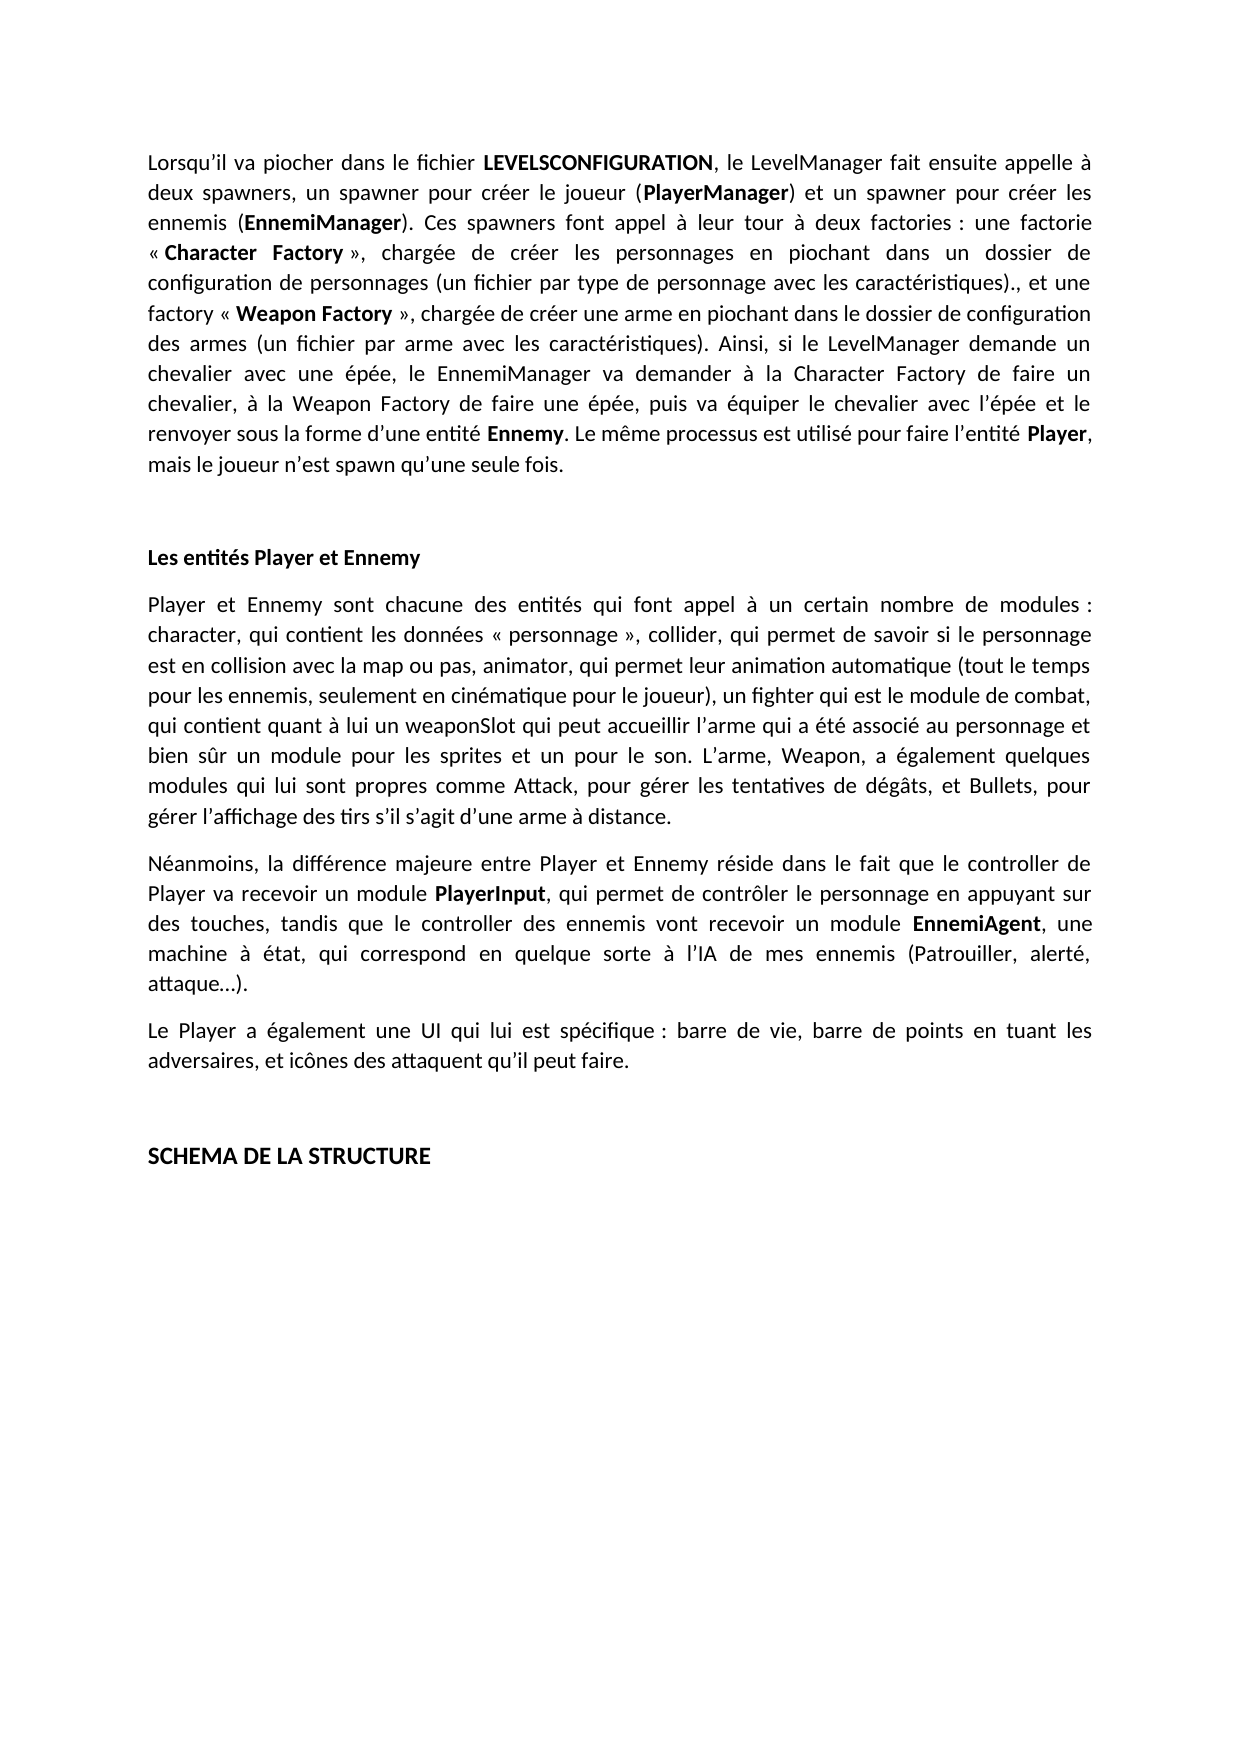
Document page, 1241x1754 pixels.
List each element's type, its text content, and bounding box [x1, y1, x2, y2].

text Player et Ennemy sont chacune des entités qui font appel à un certain nombre de modules : character, qui contient les données « personnage », collider, qui permet de savoir si le personnage est en collision avec la map ou pas, animator, qui permet leur animation automatique (tout le temps pour les ennemis, seulement en cinématique pour le joueur), un fighter qui est le module de combat, qui contient quant à lui un weaponSlot qui peut accueillir l’arme qui a été associé au personnage et bien sûr un module pour les sprites et un pour le son. L’arme, Weapon, a également quelques modules qui lui sont propres comme Attack, pour gérer les tentatives de dégâts, et Bullets, pour gérer l’affichage des tirs s’il s’agit d’une arme à distance. [148, 590, 1093, 830]
text Néanmoins, la différence majeure entre Player et Ennemy réside dans le fait que le controller de Player va recevoir un module PlayerInput, qui permet de contrôler le personnage en appuyant sur des touches, tandis que le controller des ennemis vont recevoir un module EnnemiAgent, une machine à état, qui correspond en quelque sorte à l’IA de mes ennemis (Patrouiller, alerté, attaque…). [148, 849, 1093, 997]
text Les entités Player et Ennemy [148, 543, 1093, 571]
text Le Player a également une UI qui lui est spécifique : barre de vie, barre de points en tuant les adversaires, et icônes des attaquent qu’il peut faire. [148, 1016, 1093, 1074]
text Lorsqu’il va piocher dans le fichier LEVELSCONFIGURATION, le LevelManager fait ensuite appelle à deux spawners, un spawner pour créer le joueur (PlayerManager) et un spawner pour créer les ennemis (EnnemiManager). Ces spawners font appel à leur tour à deux factories : une factorie « Character Factory », chargée de créer les personnages en piochant dans un dossier de configuration de personnages (un fichier par type de personnage avec les caractéristiques)., et une factory « Weapon Factory », chargée de créer une arme en piochant dans le dossier de configuration des armes (un fichier par arme avec les caractéristiques). Ainsi, si le LevelManager demande un chevalier avec une épée, le EnnemiManager va demander à la Character Factory de faire un chevalier, à la Weapon Factory de faire une épée, puis va équiper le chevalier avec l’épée et le renvoyer sous la forme d’une entité Ennemy. Le même processus est utilisé pour faire l’entité Player, mais le joueur n’est spawn qu’une seule fois. [148, 148, 1093, 478]
text SCHEMA DE LA STRUCTURE [148, 1140, 1093, 1171]
